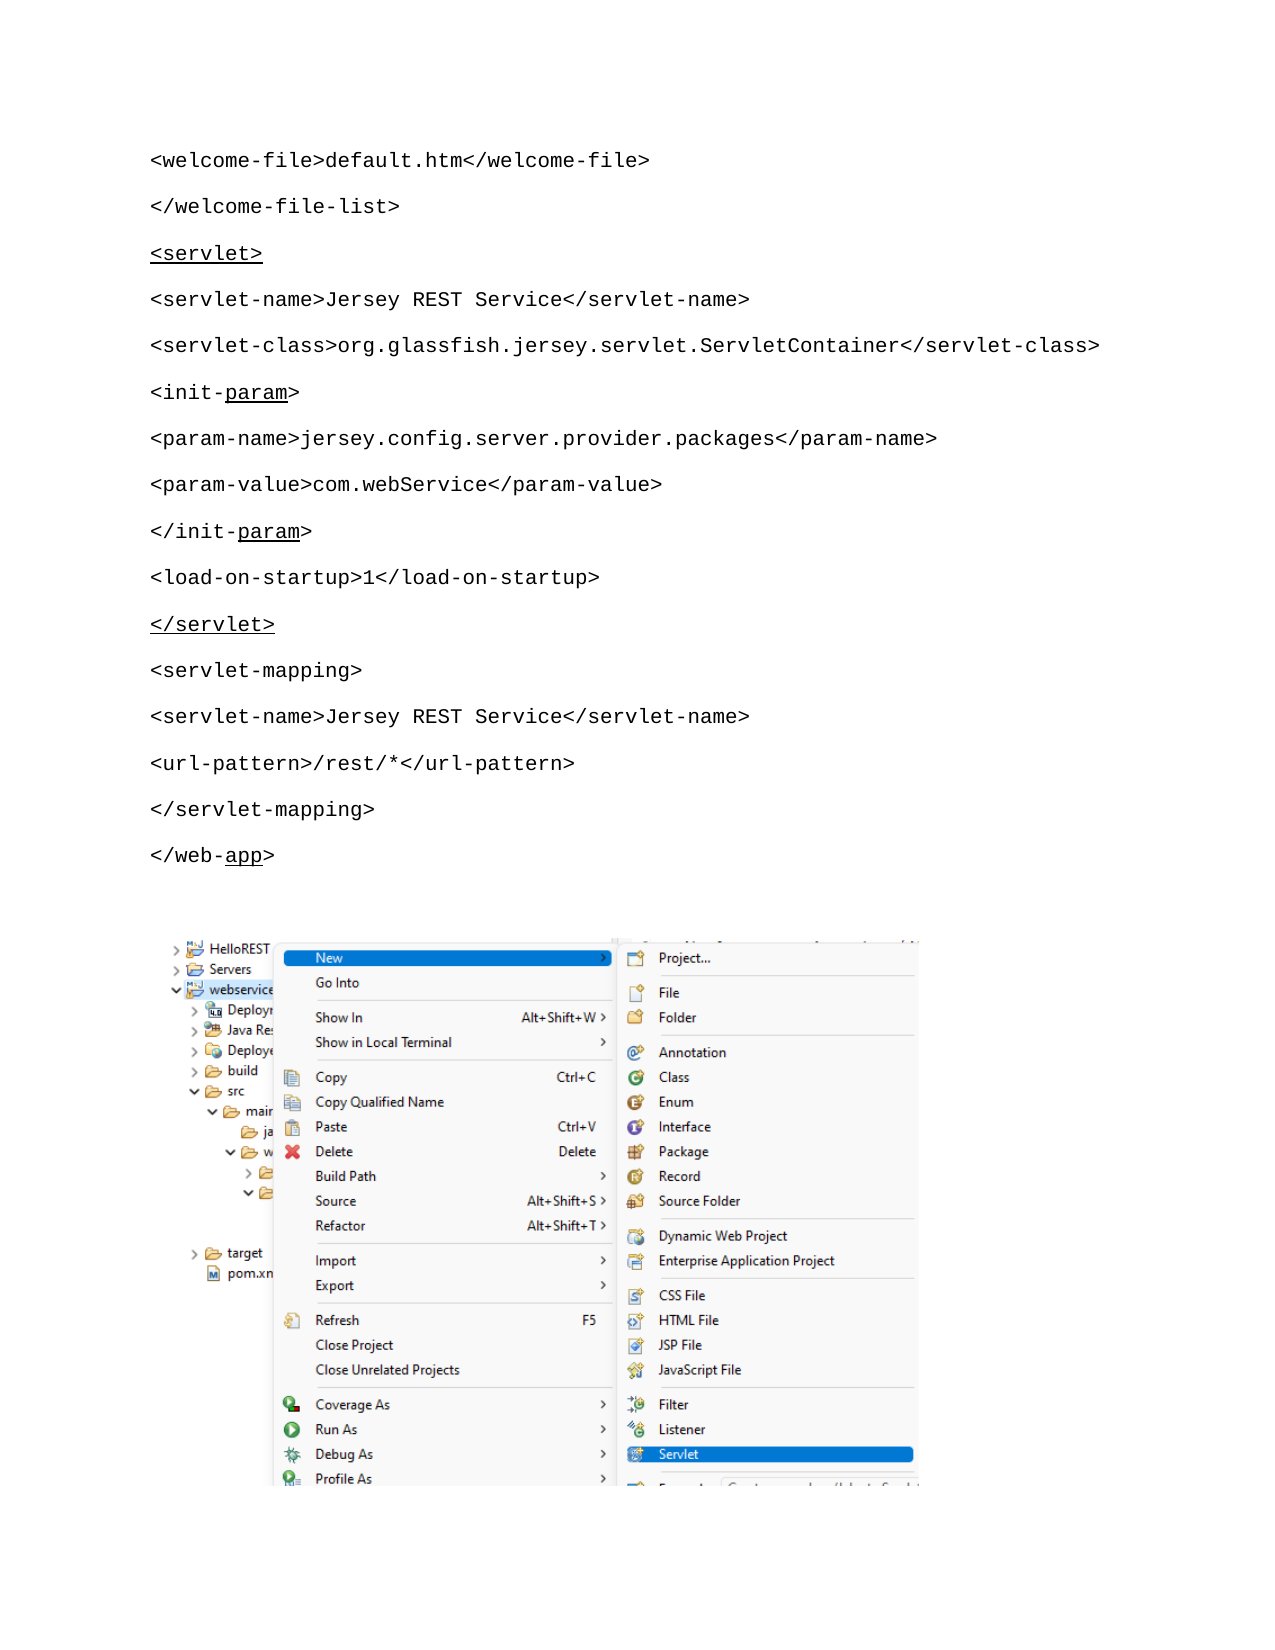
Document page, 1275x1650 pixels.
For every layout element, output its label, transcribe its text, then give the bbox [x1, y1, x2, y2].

text </servlet> [150, 613, 1125, 637]
text </servlet-mapping> [150, 799, 1125, 823]
text <servlet-name>Jersey REST Service</servlet-name> [150, 706, 1125, 730]
text <init-param> [150, 382, 1125, 405]
text <welcome-file>default.htm</welcome-file> [150, 150, 1125, 174]
text <url-pattern>/rest/*</url-pattern> [150, 753, 1125, 776]
text <load-on-startup>1</load-on-startup> [150, 567, 1125, 591]
text </init-param> [150, 521, 1125, 544]
text </web-app> [150, 845, 1125, 869]
text <param-value>com.webService</param-value> [150, 474, 1125, 498]
text <servlet-mapping> [150, 660, 1125, 683]
text <param-name>jersey.config.server.provider.packages</param-name> [150, 428, 1125, 452]
text <servlet-class>org.glassfish.jersey.servlet.ServletContainer</servlet-class> [150, 335, 1125, 359]
text </welcome-file-list> [150, 196, 1125, 220]
text <servlet> [150, 243, 1125, 266]
text <servlet-name>Jersey REST Service</servlet-name> [150, 289, 1125, 313]
